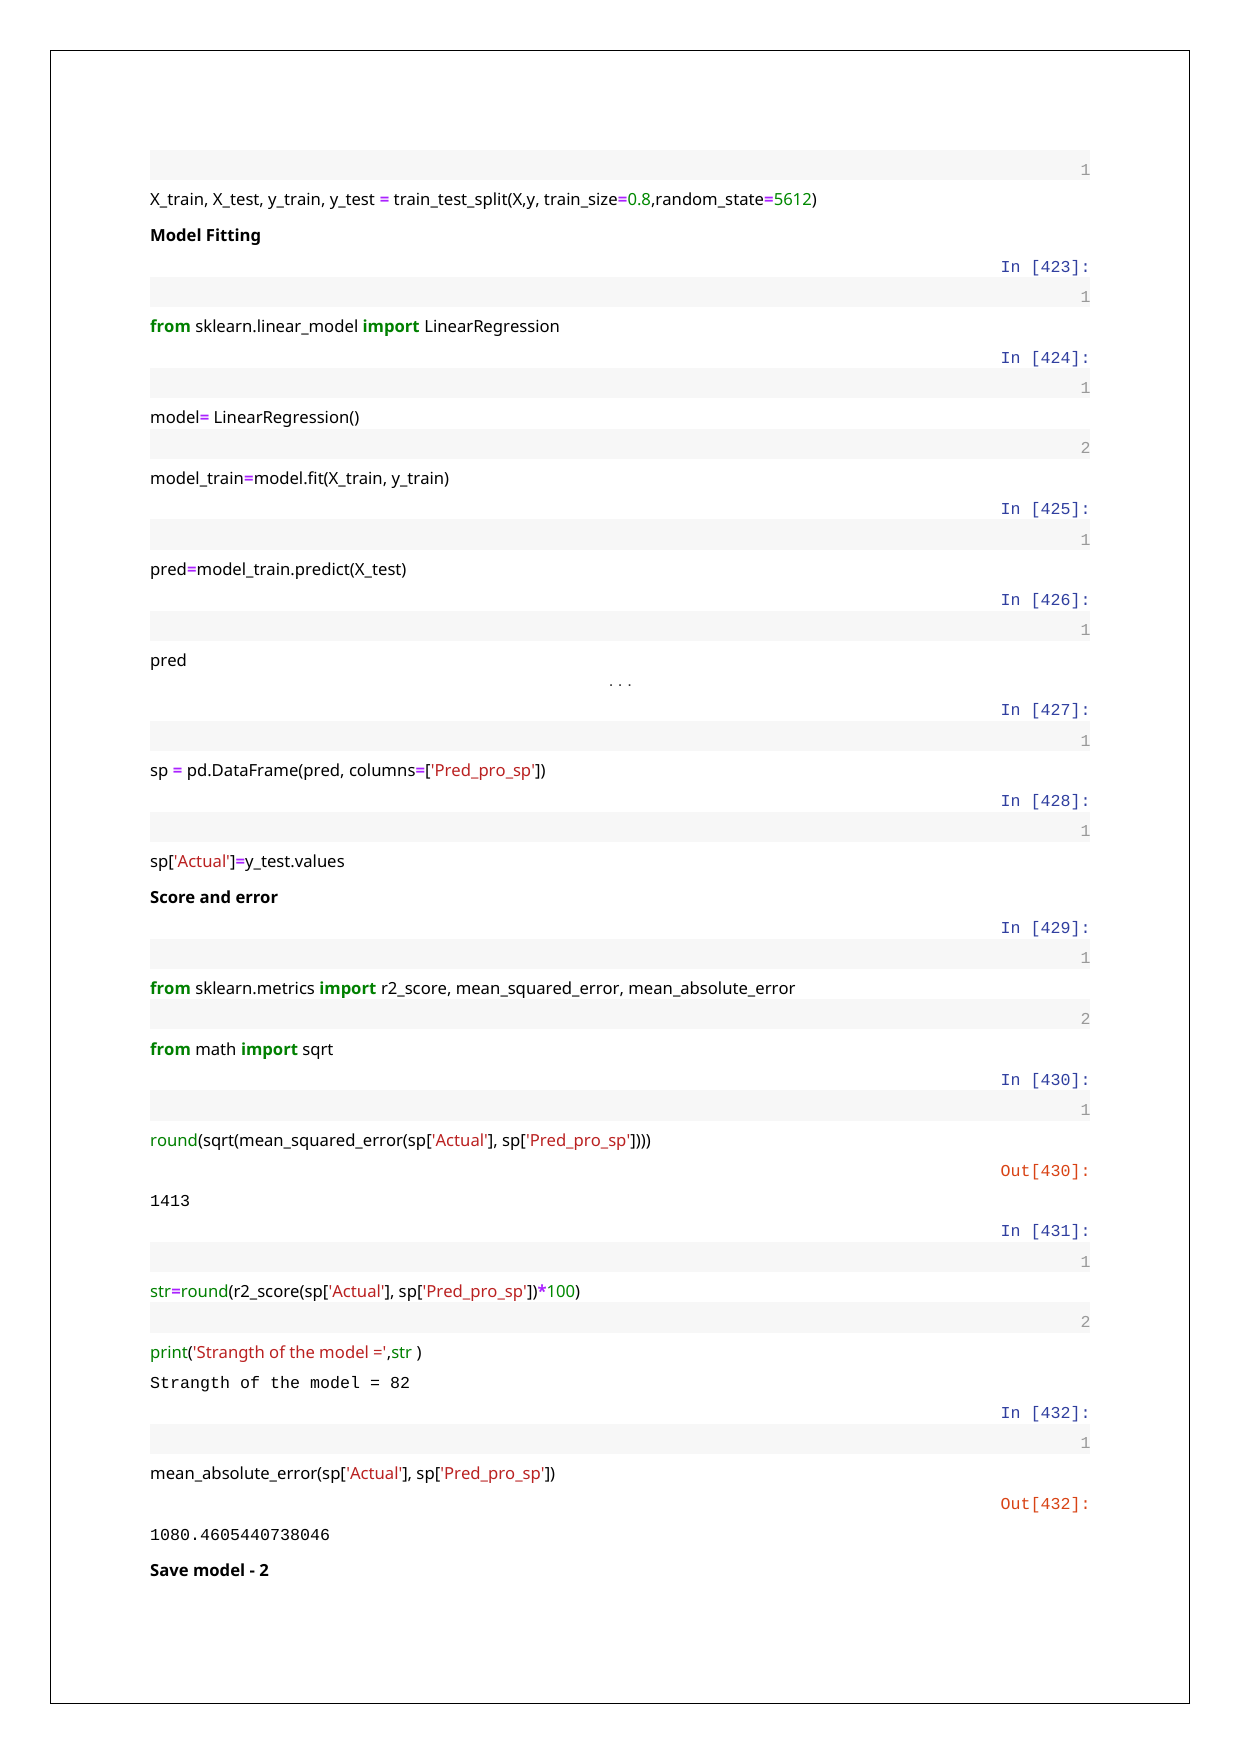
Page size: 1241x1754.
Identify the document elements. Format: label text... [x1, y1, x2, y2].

text 1413 [150, 1181, 1090, 1211]
text In [427]: [150, 690, 1090, 721]
text from sklearn.metrics import r2_score, mean_squared_error, mean_absolute_error [150, 969, 1090, 999]
text In [424]: [150, 338, 1090, 368]
text In [432]: [150, 1393, 1090, 1424]
text 1 [150, 611, 1090, 641]
text from math import sqrt [150, 1029, 1090, 1060]
text print('Strangth of the model =',str ) [150, 1333, 1090, 1363]
text 1 [150, 1424, 1090, 1454]
text 1 [150, 519, 1090, 550]
text In [425]: [150, 489, 1090, 519]
text 1 [150, 1090, 1090, 1121]
text 1080.4605440738046 [150, 1514, 1090, 1545]
text In [430]: [150, 1060, 1090, 1090]
text In [431]: [150, 1211, 1090, 1242]
text Score and error [150, 886, 1090, 908]
text Out[430]: [150, 1151, 1090, 1181]
text 1 [150, 150, 1090, 180]
text . . . [150, 671, 1090, 690]
text 1 [150, 368, 1090, 398]
text model_train=model.fit(X_train, y_train) [150, 459, 1090, 489]
text from sklearn.linear_model import LinearRegression [150, 307, 1090, 338]
text Out[432]: [150, 1484, 1090, 1514]
text 1 [150, 277, 1090, 307]
text In [429]: [150, 908, 1090, 939]
text 2 [150, 1302, 1090, 1333]
text In [428]: [150, 781, 1090, 812]
text Save model - 2 [150, 1558, 1090, 1581]
text 1 [150, 1242, 1090, 1272]
text 1 [150, 812, 1090, 842]
text X_train, X_test, y_train, y_test = train_test_split(X,y, train_size=0.8,random_state=5612) [150, 180, 1090, 211]
text In [426]: [150, 580, 1090, 611]
text 2 [150, 429, 1090, 459]
text 1 [150, 721, 1090, 751]
text pred=model_train.predict(X_test) [150, 550, 1090, 580]
text 1 [150, 939, 1090, 969]
text mean_absolute_error(sp['Actual'], sp['Pred_pro_sp']) [150, 1454, 1090, 1484]
text In [423]: [150, 247, 1090, 277]
text str=round(r2_score(sp['Actual'], sp['Pred_pro_sp'])*100) [150, 1272, 1090, 1302]
text model= LinearRegression() [150, 398, 1090, 429]
text pred [150, 641, 1090, 671]
text 2 [150, 999, 1090, 1029]
text sp = pd.DataFrame(pred, columns=['Pred_pro_sp']) [150, 751, 1090, 781]
text Model Fitting [150, 224, 1090, 247]
text Strangth of the model = 82 [150, 1363, 1090, 1393]
text round(sqrt(mean_squared_error(sp['Actual'], sp['Pred_pro_sp']))) [150, 1121, 1090, 1151]
text sp['Actual']=y_test.values [150, 842, 1090, 872]
